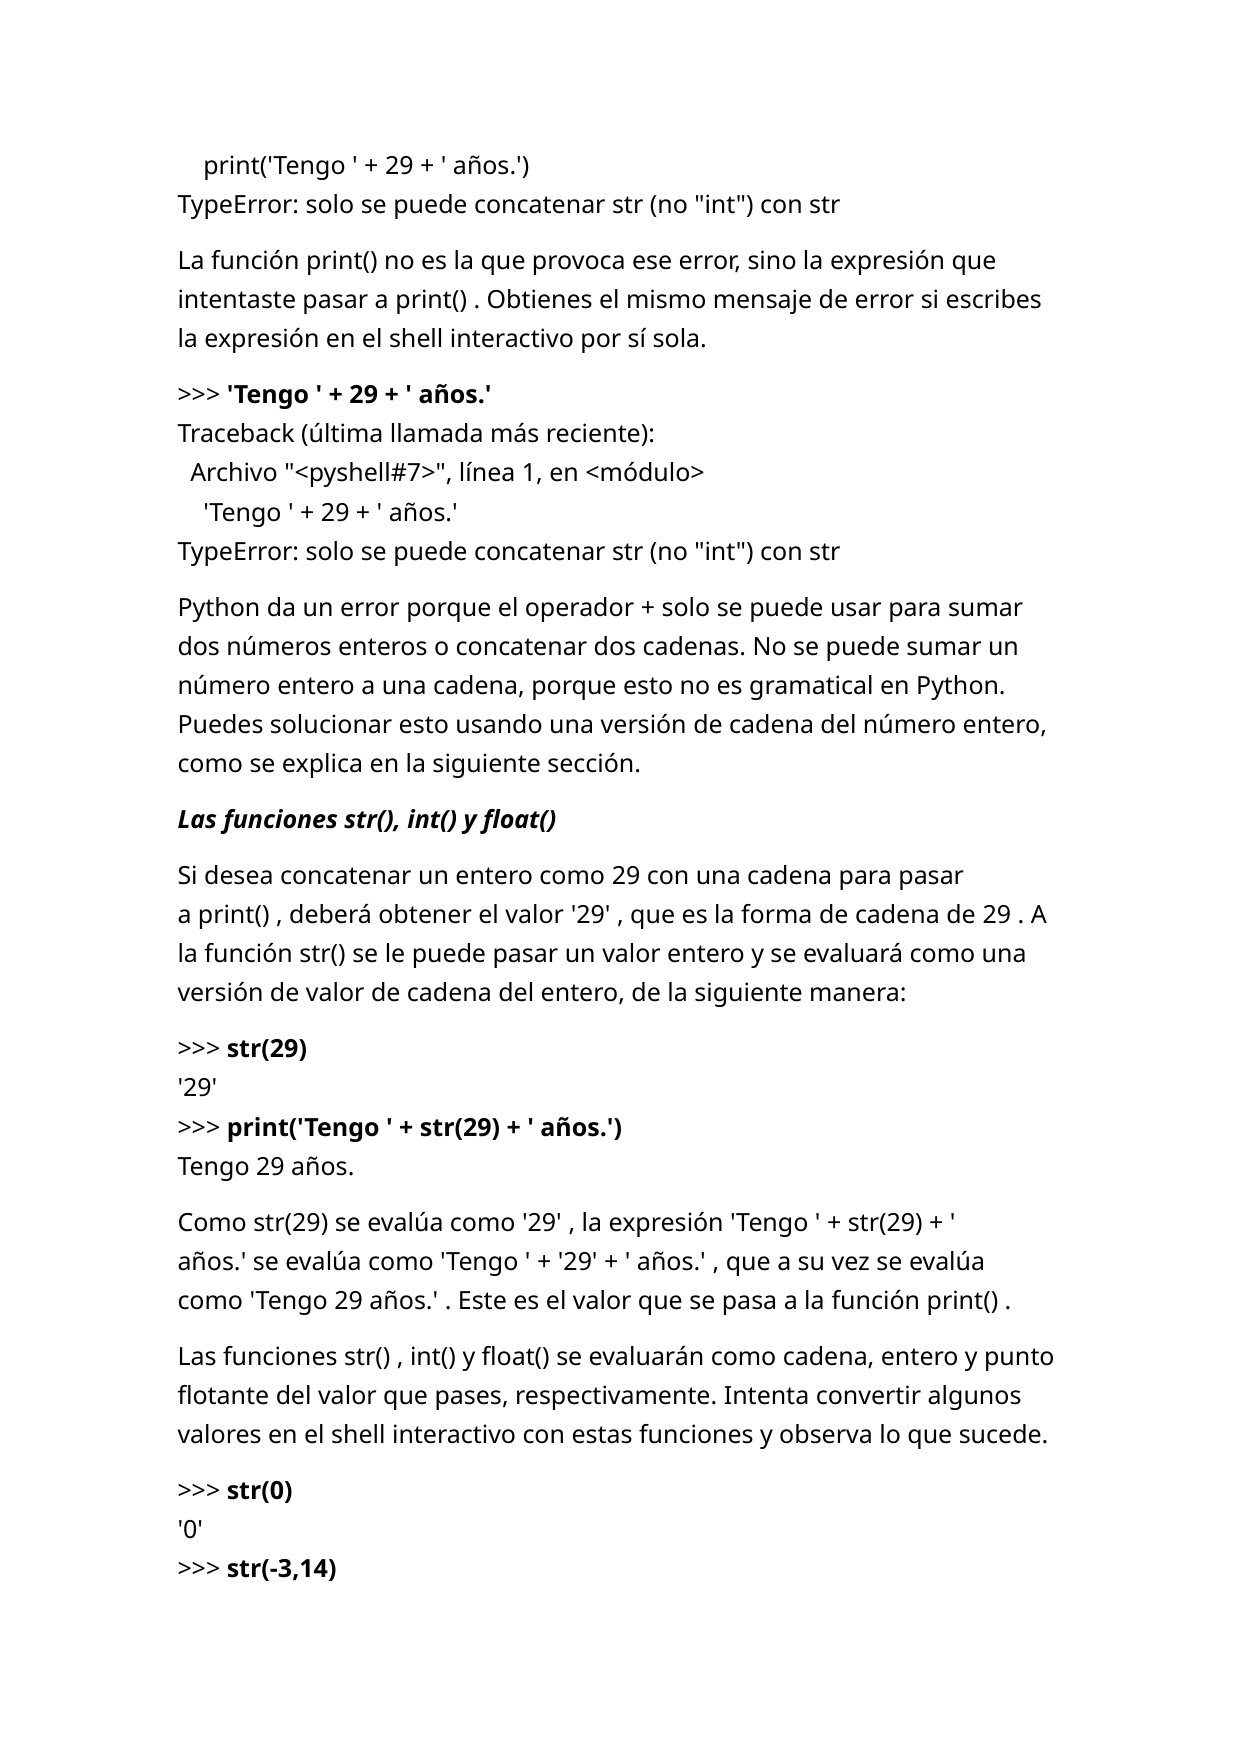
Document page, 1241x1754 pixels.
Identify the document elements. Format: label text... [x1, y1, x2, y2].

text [177, 1473, 1063, 1585]
text Como str(29) se evalúa como '29' , la expresión 'Tengo ' + str(29) + ' años.' se evalúa como 'Tengo ' + '29' + ' años.' , que a su vez se evalúa como 'Tengo 29 años.' . Este es el valor que se pasa a la función print() . [177, 1204, 1063, 1317]
text Si desea concatenar un entero como 29 con una cadena para pasar a print() , deberá obtener el valor '29' , que es la forma de cadena de 29 . A la función str() se le puede pasar un valor entero y se evaluará como una versión de valor de cadena del entero, de la siguiente manera: [177, 858, 1063, 1009]
text La función print() no es la que provoca ese error, sino la expresión que intentaste pasar a print() . Obtienes el mismo mensaje de error si escribes la expresión en el shell interactivo por sí sola. [177, 243, 1063, 355]
text Las funciones str(), int() y float() [177, 802, 1063, 836]
text >>> str(29) '29' >>> print('Tengo ' + str(29) + ' años.') Tengo 29 años. [177, 1031, 1063, 1182]
text Las funciones str() , int() y float() se evaluarán como cadena, entero y punto flotante del valor que pases, respectivamente. Intenta convertir algunos valores en el shell interactivo con estas funciones y observa lo que sucede. [177, 1338, 1063, 1451]
text >>> 'Tengo ' + 29 + ' años.' Traceback (última llamada más reciente): Archivo "<pyshell#7>", línea 1, en <módulo> 'Tengo ' + 29 + ' años.' TypeError: solo se puede concatenar str (no "int") con str [177, 377, 1063, 567]
text Python da un error porque el operador + solo se puede usar para sumar dos números enteros o concatenar dos cadenas. No se puede sumar un número entero a una cadena, porque esto no es gramatical en Python. Puedes solucionar esto usando una versión de cadena del número entero, como se explica en la siguiente sección. [177, 589, 1063, 780]
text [177, 148, 1063, 221]
